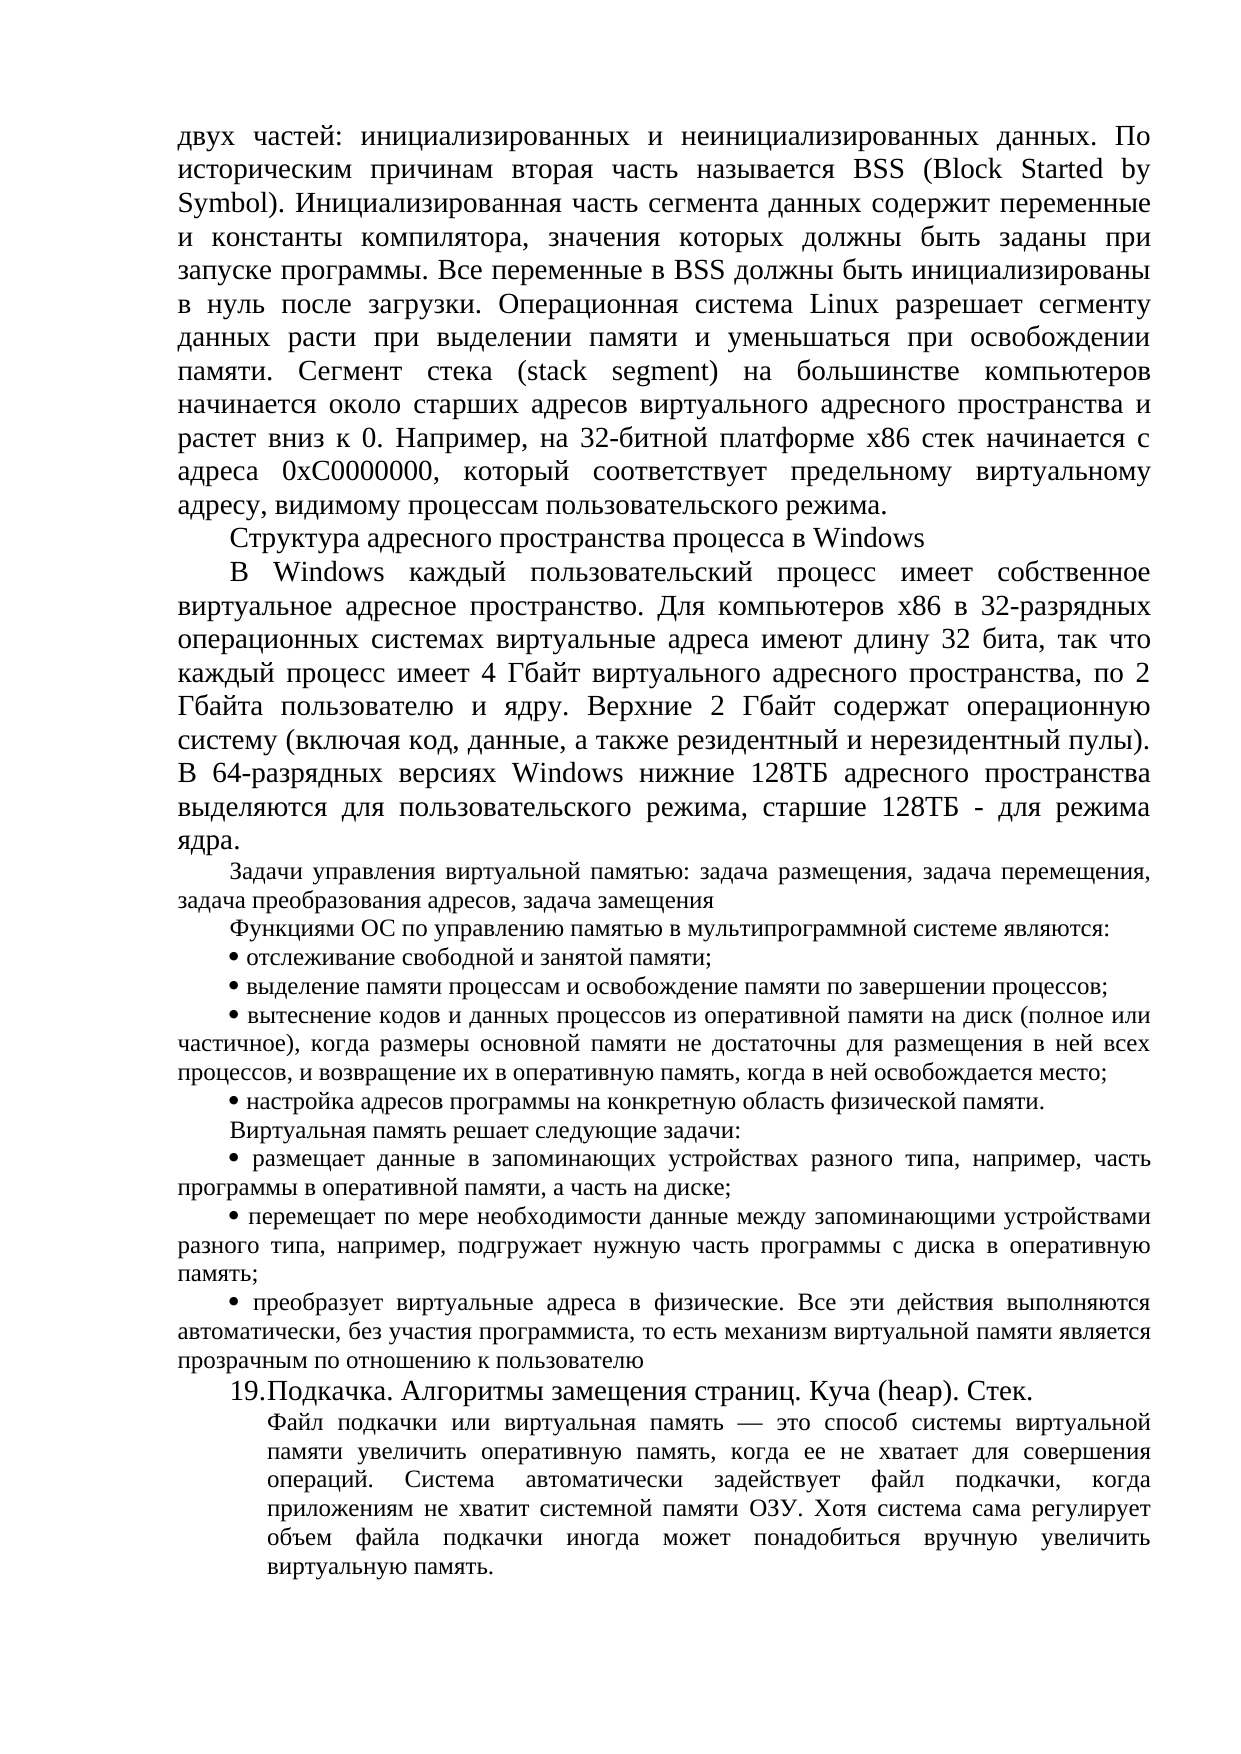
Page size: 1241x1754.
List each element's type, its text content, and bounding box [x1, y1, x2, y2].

text отслеживание свободной и занятой памяти; [177, 942, 1152, 971]
text Функциями ОС по управлению памятью в мультипрограммной системе являются: [177, 913, 1152, 942]
list Файл подкачки или виртуальная память — это способ системы виртуальной памяти увеличить оперативную память, когда ее не хватает для совершения операций. Система автоматически задействует файл подкачки, когда приложениям не хватит системной памяти ОЗУ. Хотя система сама регулирует объем файла подкачки иногда может понадобиться вручную увеличить виртуальную память. [267, 1407, 1152, 1579]
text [177, 118, 1152, 521]
text перемещает по мере необходимости данные между запоминающими устройствами разного типа, например, подгружает нужную часть программы с диска в оперативную память; [177, 1201, 1152, 1287]
list Подкачка. Алгоритмы замещения страниц. Куча (heap). Стек. [229, 1373, 1152, 1407]
text Структура адресного пространства процесса в Windows [177, 521, 1152, 554]
text вытеснение кодов и данных процессов из оперативной памяти на диск (полное или частичное), когда размеры основной памяти не достаточны для размещения в ней всех процессов, и возвращение их в оперативную память, когда в ней освобождается место; [177, 1000, 1152, 1086]
text В Windows каждый пользовательский процесс имеет собственное виртуальное адресное пространство. Для компьютеров х86 в 32-разрядных операционных системах виртуальные адреса имеют длину 32 бита, так что каждый процесс имеет 4 Гбайт виртуального адресного пространства, по 2 Гбайта пользователю и ядру. Верхние 2 Гбайт содержат операционную систему (включая код, данные, а также резидентный и нерезидентный пулы). В 64-разрядных версиях Windows нижние 128ТБ адресного пространства выделяются для пользовательского режима, старшие 128ТБ - для режима ядра. [177, 554, 1152, 856]
text Виртуальная память решает следующие задачи: [177, 1115, 1152, 1143]
text Задачи управления виртуальной памятью: задача размещения, задача перемещения, задача преобразования адресов, задача замещения [177, 856, 1152, 913]
text настройка адресов программы на конкретную область физической памяти. [177, 1086, 1152, 1115]
text размещает данные в запоминающих устройствах разного типа, например, часть программы в оперативной памяти, а часть на диске; [177, 1143, 1152, 1201]
text выделение памяти процессам и освобождение памяти по завершении процессов; [177, 971, 1152, 1000]
text преобразует виртуальные адреса в физические. Все эти действия выполняются автоматически, без участия программиста, то есть механизм виртуальной памяти является прозрачным по отношению к пользователю [177, 1287, 1152, 1373]
